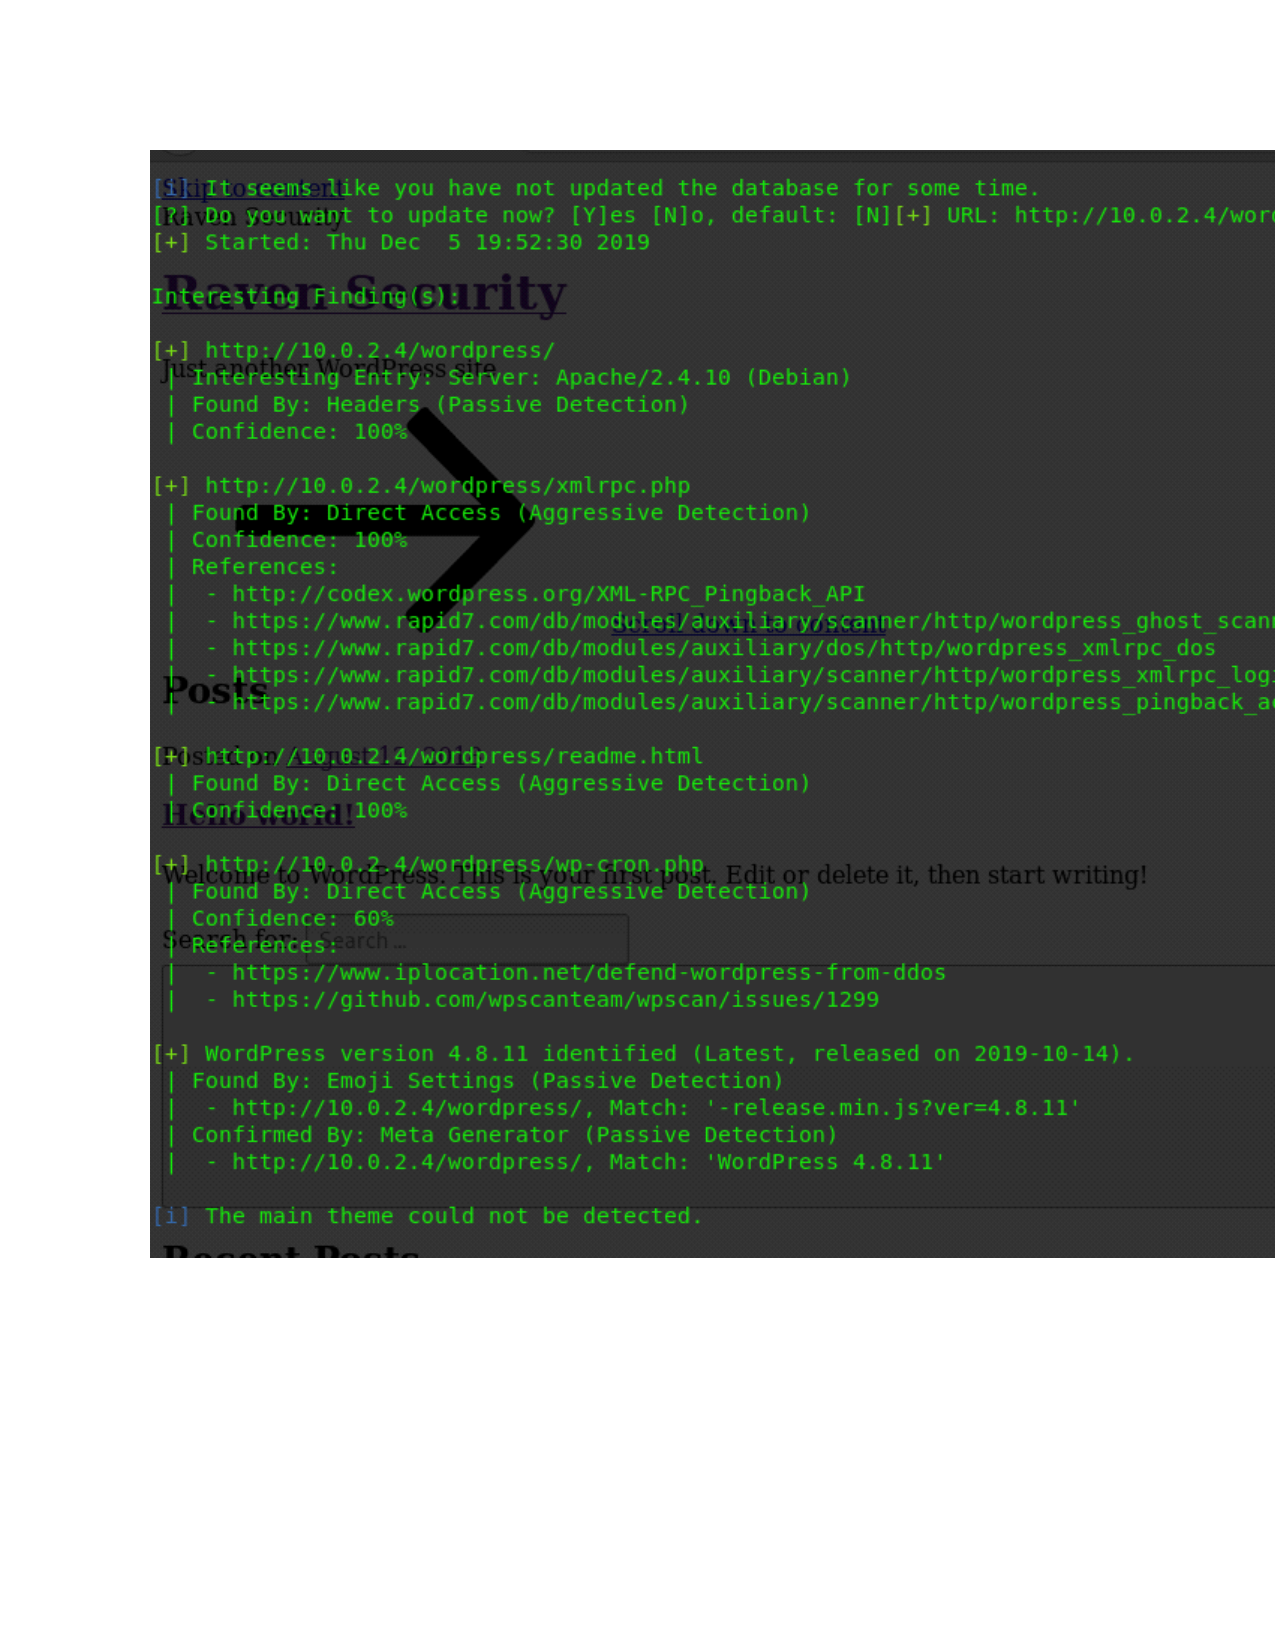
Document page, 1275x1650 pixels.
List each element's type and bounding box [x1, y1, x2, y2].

picture [150, 150, 1275, 1258]
